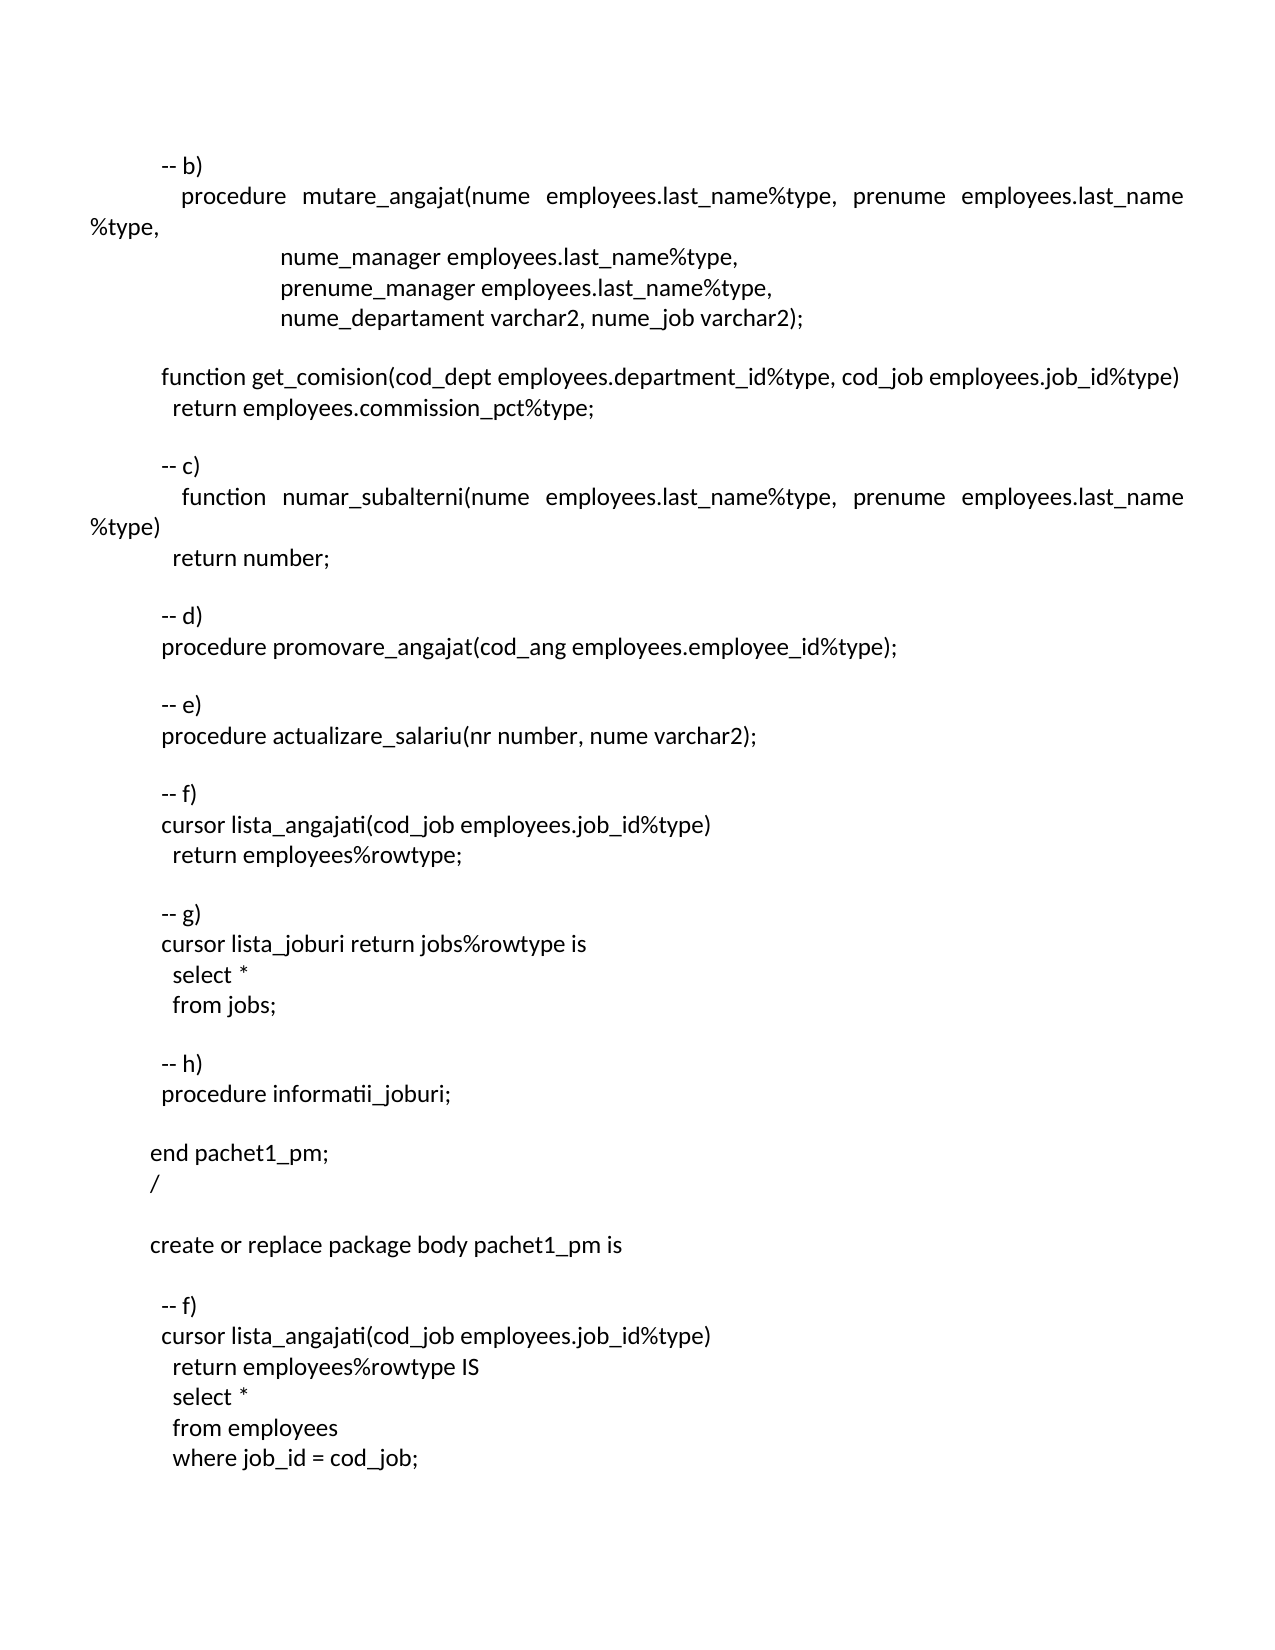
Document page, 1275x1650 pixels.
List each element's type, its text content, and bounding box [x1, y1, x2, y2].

text nume_departament varchar2, nume_job varchar2); [90, 303, 1185, 333]
text procedure promovare_angajat(cod_ang employees.employee_id%type); [90, 631, 1185, 661]
text -- f) [90, 778, 1185, 809]
text procedure actualizare_salariu(nr number, nume varchar2); [90, 720, 1185, 750]
text return number; [90, 542, 1185, 572]
text -- g) [90, 898, 1185, 928]
text procedure mutare_angajat(nume employees.last_name%type, prenume employees.last_name%type, [90, 181, 1185, 242]
text -- h) [90, 1048, 1185, 1079]
text -- e) [90, 689, 1185, 720]
text -- c) [90, 450, 1185, 481]
text return employees%rowtype IS [90, 1351, 1185, 1381]
text procedure informatii_joburi; [90, 1079, 1185, 1109]
text where job_id = cod_job; [90, 1442, 1185, 1473]
text end pachet1_pm; [90, 1137, 1185, 1168]
text select * [90, 959, 1185, 989]
text / [90, 1168, 1185, 1198]
text from jobs; [90, 989, 1185, 1020]
text -- f) [90, 1290, 1185, 1320]
text function numar_subalterni(nume employees.last_name%type, prenume employees.last_name%type) [90, 481, 1185, 542]
text -- d) [90, 600, 1185, 631]
text function get_comision(cod_dept employees.department_id%type, cod_job employees.job_id%type) [90, 361, 1185, 392]
text return employees.commission_pct%type; [90, 392, 1185, 422]
text nume_manager employees.last_name%type, [90, 242, 1185, 272]
text create or replace package body pachet1_pm is [90, 1229, 1185, 1259]
text from employees [90, 1412, 1185, 1442]
text cursor lista_joburi return jobs%rowtype is [90, 928, 1185, 959]
text -- b) [90, 150, 1185, 181]
text cursor lista_angajati(cod_job employees.job_id%type) [90, 1320, 1185, 1351]
text return employees%rowtype; [90, 839, 1185, 870]
text cursor lista_angajati(cod_job employees.job_id%type) [90, 809, 1185, 839]
text prenume_manager employees.last_name%type, [90, 272, 1185, 303]
text select * [90, 1381, 1185, 1412]
